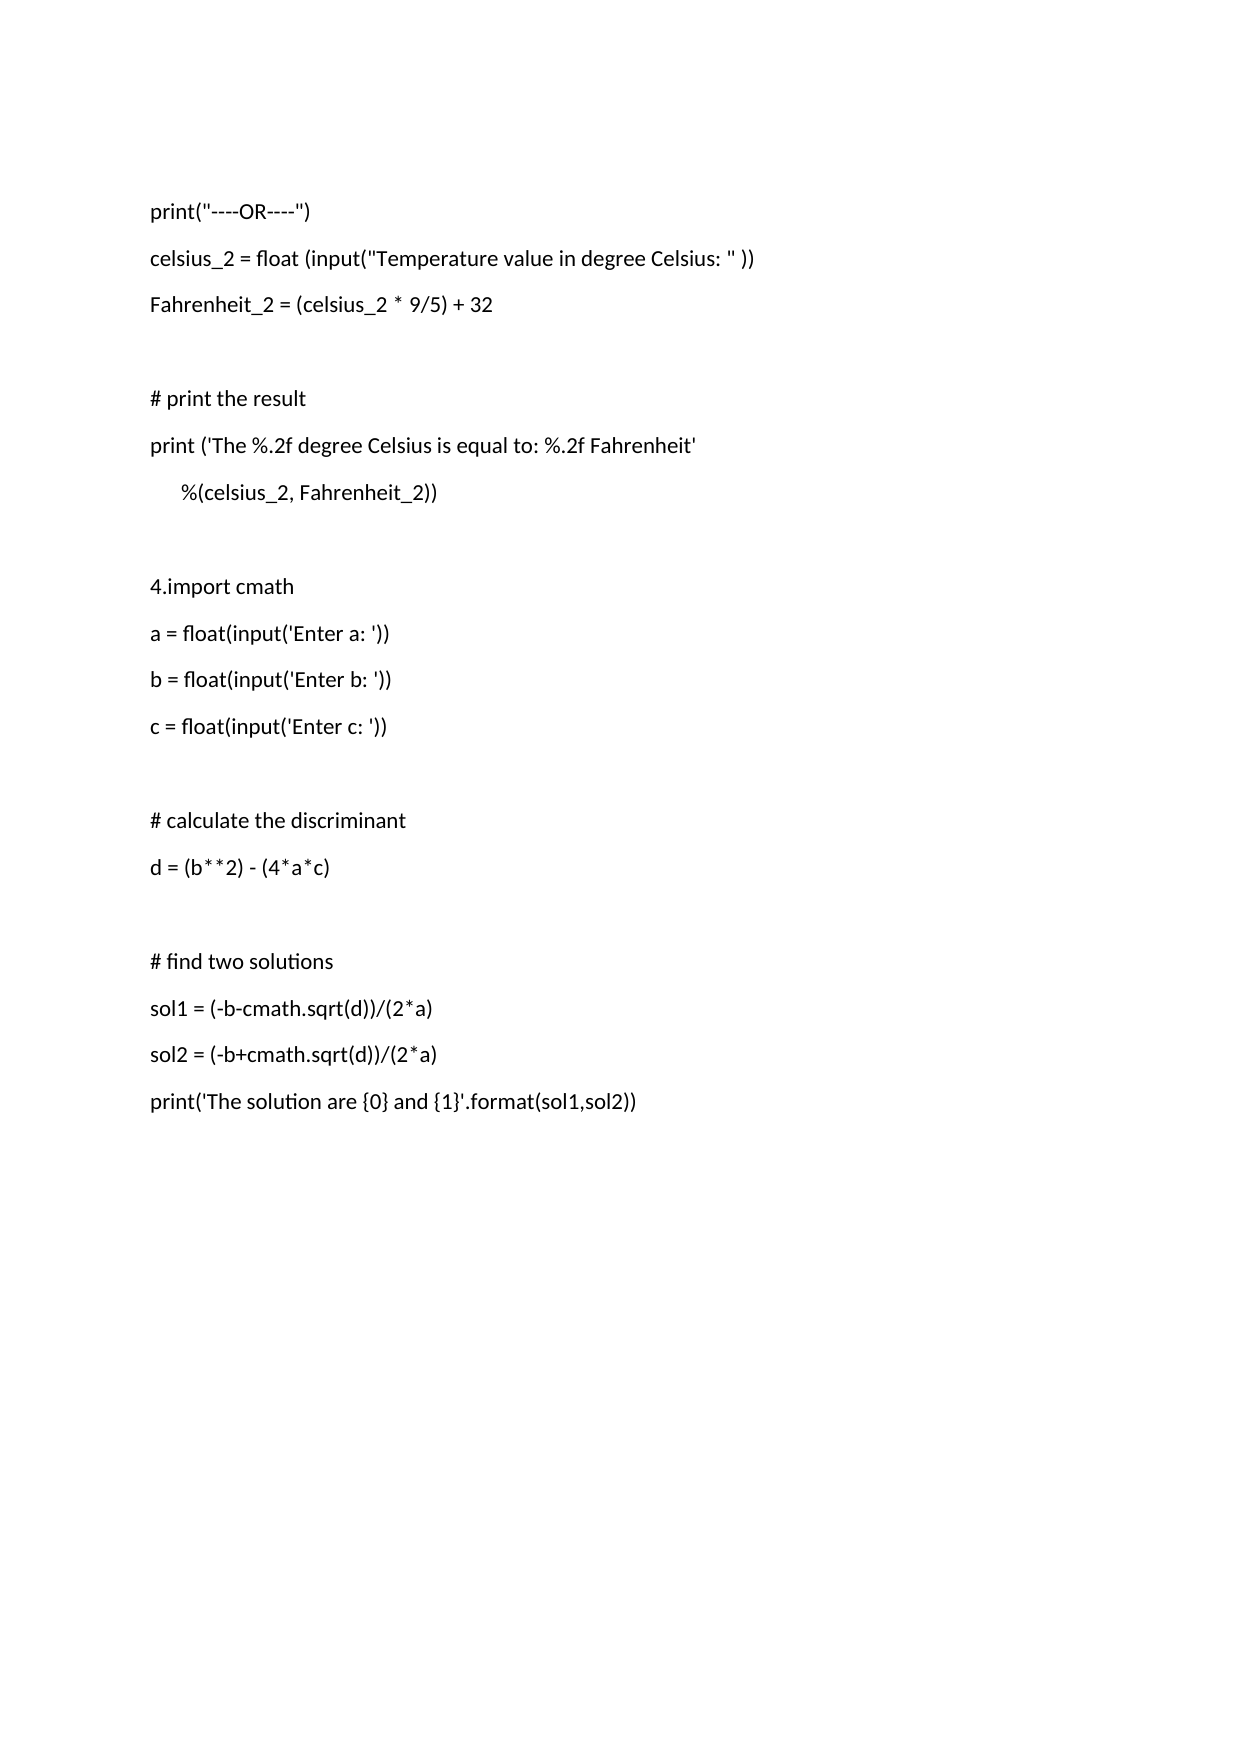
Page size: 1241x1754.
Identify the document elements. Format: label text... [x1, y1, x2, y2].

text print("----OR----") [150, 197, 1090, 225]
text d = (b**2) - (4*a*c) [150, 853, 1090, 881]
text print ('The %.2f degree Celsius is equal to: %.2f Fahrenheit' [150, 431, 1090, 459]
text sol2 = (-b+cmath.sqrt(d))/(2*a) [150, 1041, 1090, 1069]
text 4.import cmath [150, 572, 1090, 600]
text c = float(input('Enter c: ')) [150, 712, 1090, 741]
text print('The solution are {0} and {1}'.format(sol1,sol2)) [150, 1087, 1090, 1116]
text # calculate the discriminant [150, 806, 1090, 834]
text a = float(input('Enter a: ')) [150, 619, 1090, 647]
text # print the result [150, 384, 1090, 412]
text # find two solutions [150, 947, 1090, 975]
text sol1 = (-b-cmath.sqrt(d))/(2*a) [150, 994, 1090, 1022]
text %(celsius_2, Fahrenheit_2)) [150, 478, 1090, 506]
text Fahrenheit_2 = (celsius_2 * 9/5) + 32 [150, 291, 1090, 319]
text celsius_2 = float (input("Temperature value in degree Celsius: " )) [150, 244, 1090, 272]
text b = float(input('Enter b: ')) [150, 666, 1090, 694]
